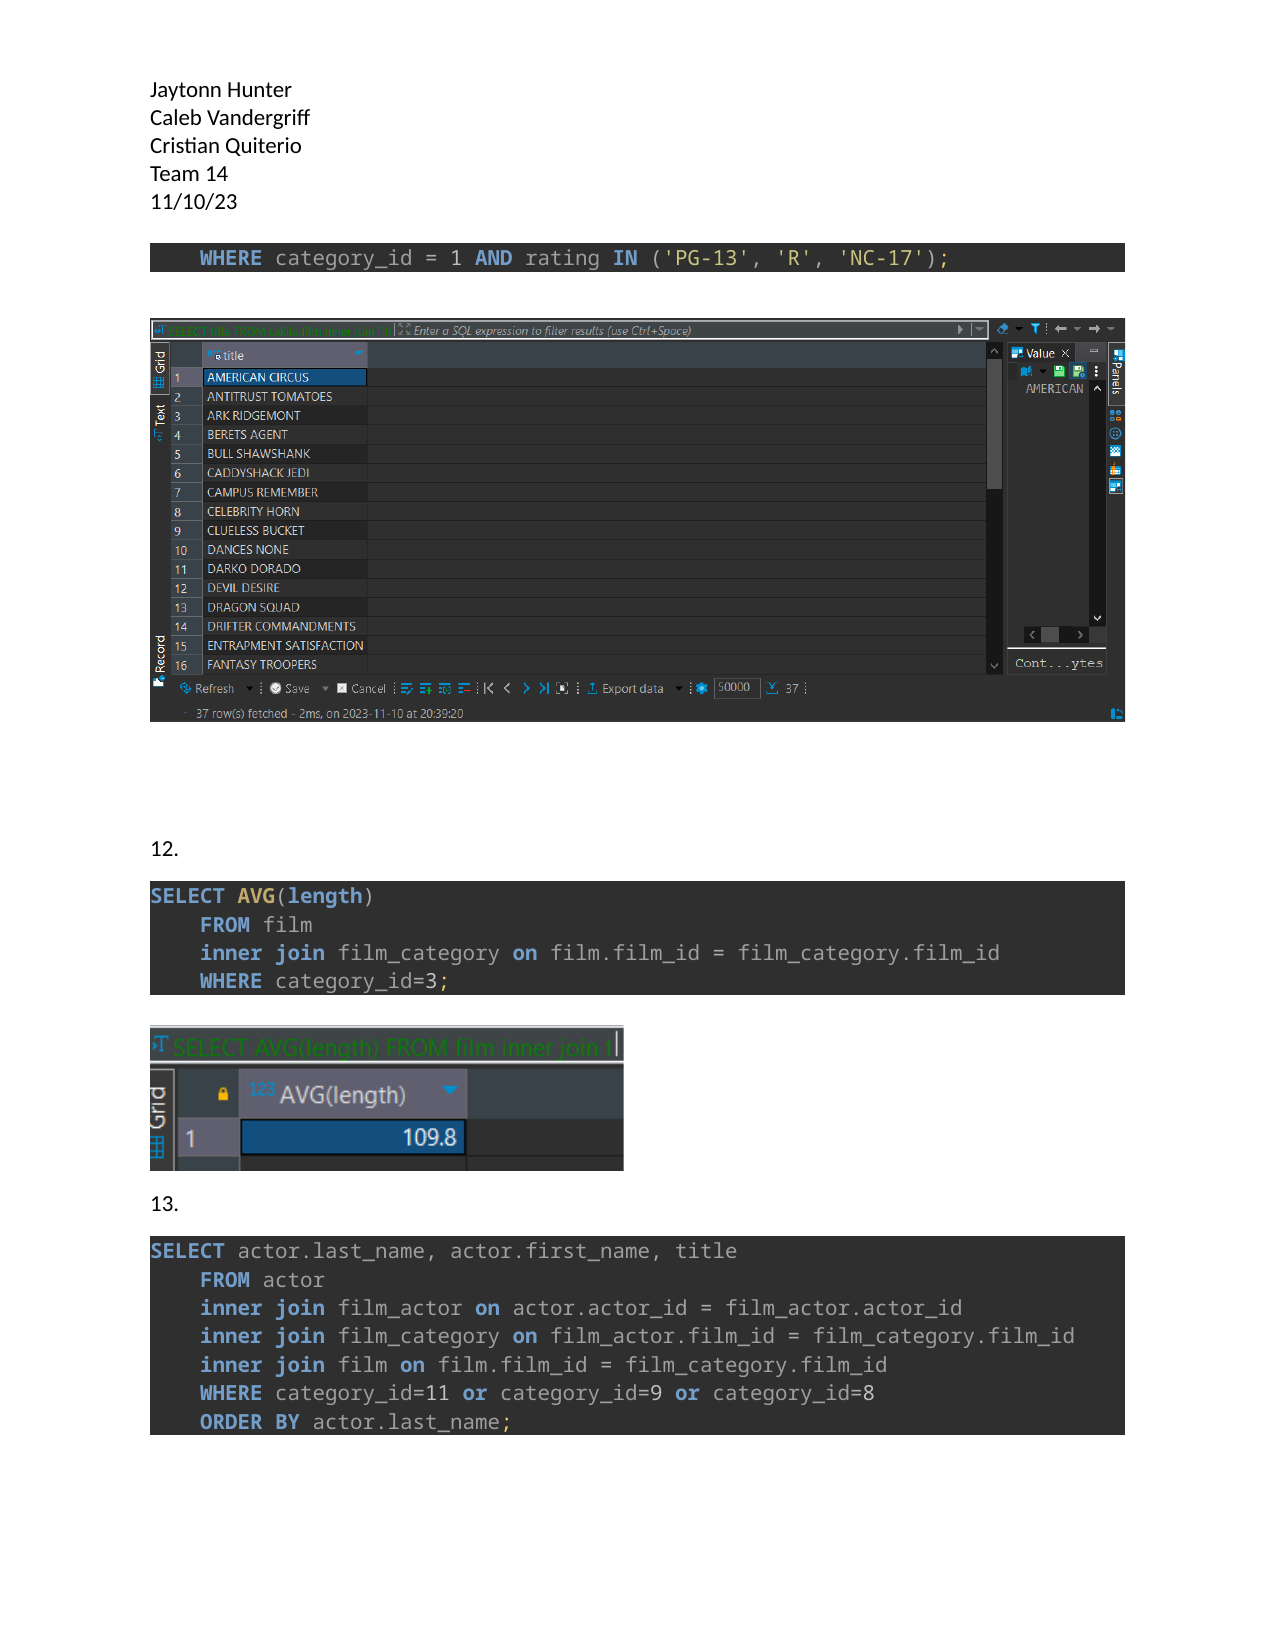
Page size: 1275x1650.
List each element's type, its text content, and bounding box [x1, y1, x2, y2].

text WHERE category_id=11 or category_id=9 or category_id=8 [150, 1378, 1125, 1407]
text 13. [150, 1189, 1125, 1217]
text WHERE category_id=3; [150, 967, 1125, 995]
text WHERE category_id = 1 AND rating IN ('PG-13', 'R', 'NC-17'); [150, 243, 1125, 272]
text FROM actor [150, 1265, 1125, 1293]
text inner join film on film.film_id = film_category.film_id [150, 1350, 1125, 1378]
picture [150, 1145, 155, 1156]
text SELECT AVG(length) [150, 881, 1125, 910]
text inner join film_category on film.film_id = film_category.film_id [150, 938, 1125, 967]
text ORDER BY actor.last_name; [150, 1407, 1125, 1435]
text inner join film_actor on actor.actor_id = film_actor.actor_id [150, 1293, 1125, 1322]
text 12. [150, 834, 1125, 862]
text SELECT actor.last_name, actor.first_name, title [150, 1236, 1125, 1265]
picture [150, 318, 1125, 722]
picture [150, 1025, 624, 1171]
text FROM film [150, 910, 1125, 938]
text inner join film_category on film_actor.film_id = film_category.film_id [150, 1322, 1125, 1350]
